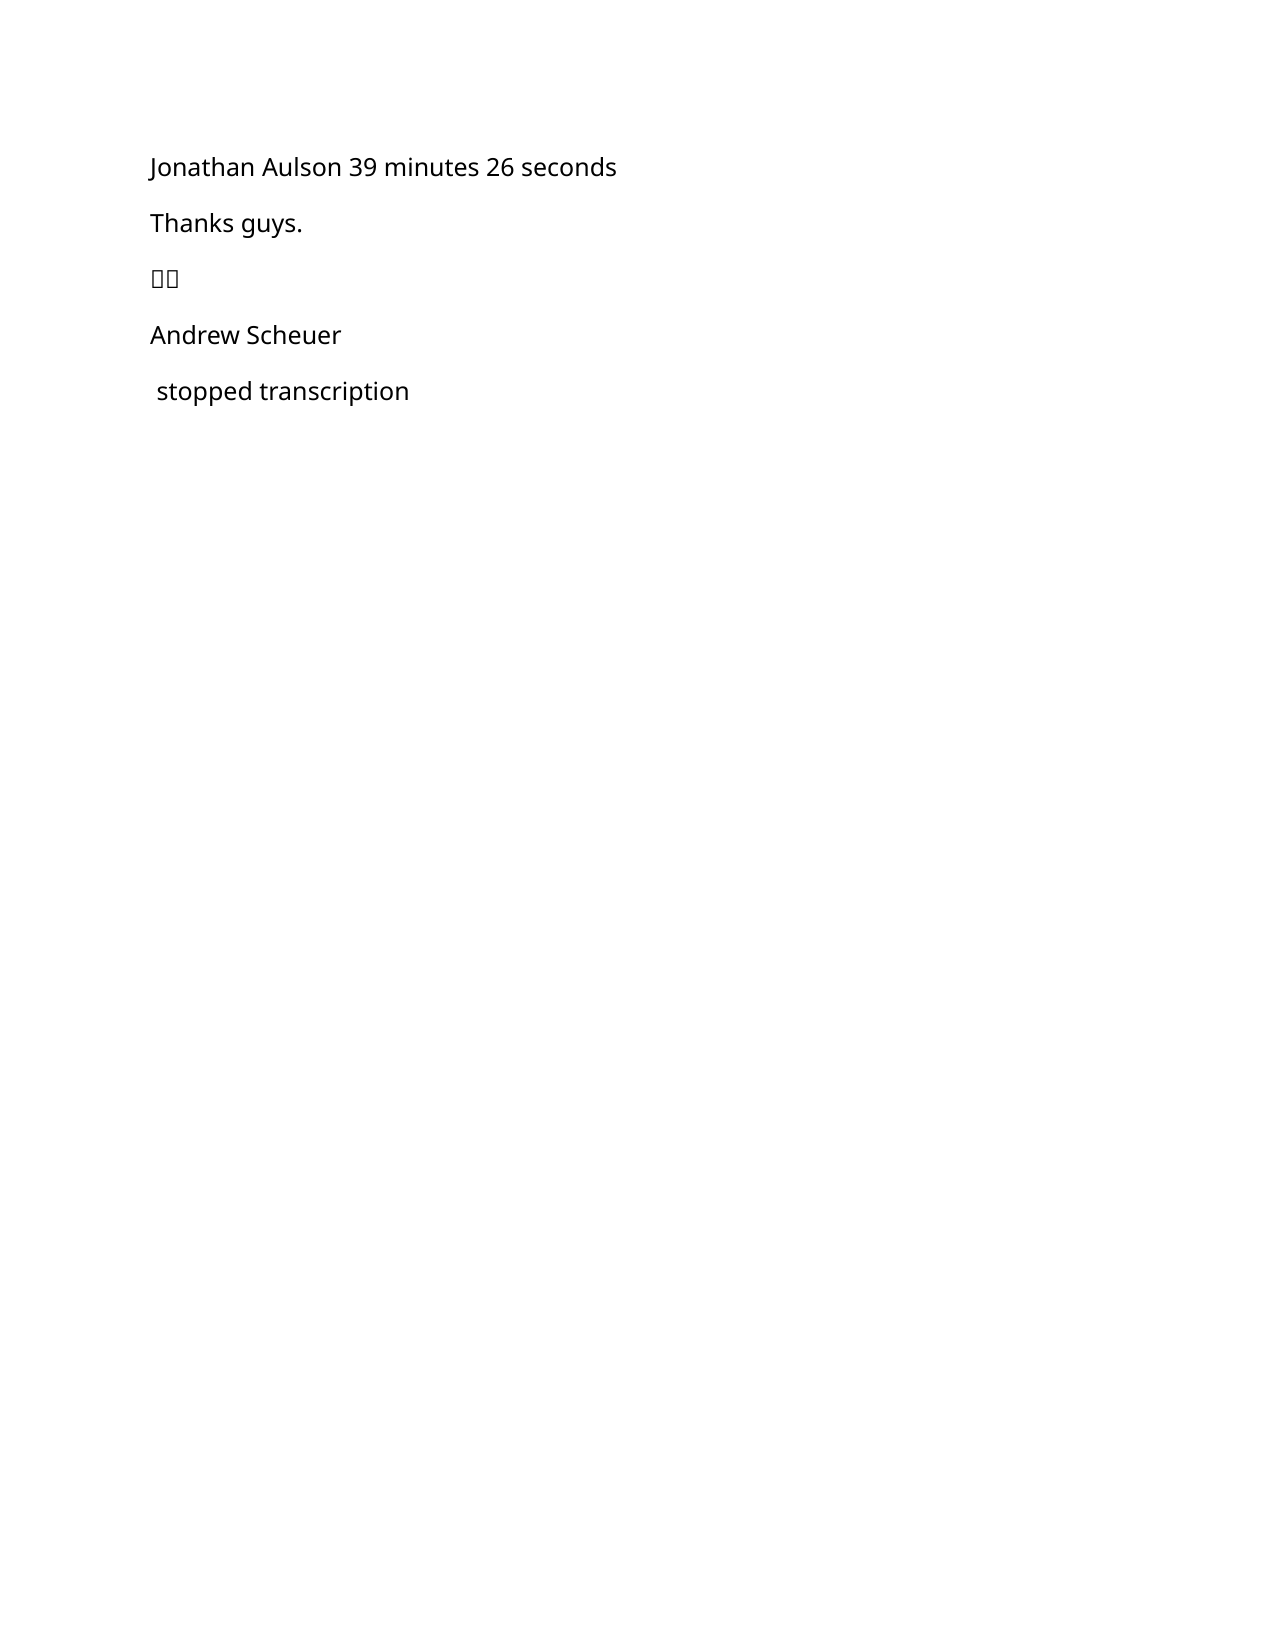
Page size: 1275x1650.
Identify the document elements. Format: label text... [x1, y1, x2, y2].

text Jonathan Aulson 39 minutes 26 seconds [150, 150, 1125, 184]
text Andrew Scheuer [150, 317, 1125, 352]
text  [150, 262, 1125, 296]
text stopped transcription [150, 373, 1125, 407]
text Thanks guys. [150, 206, 1125, 240]
